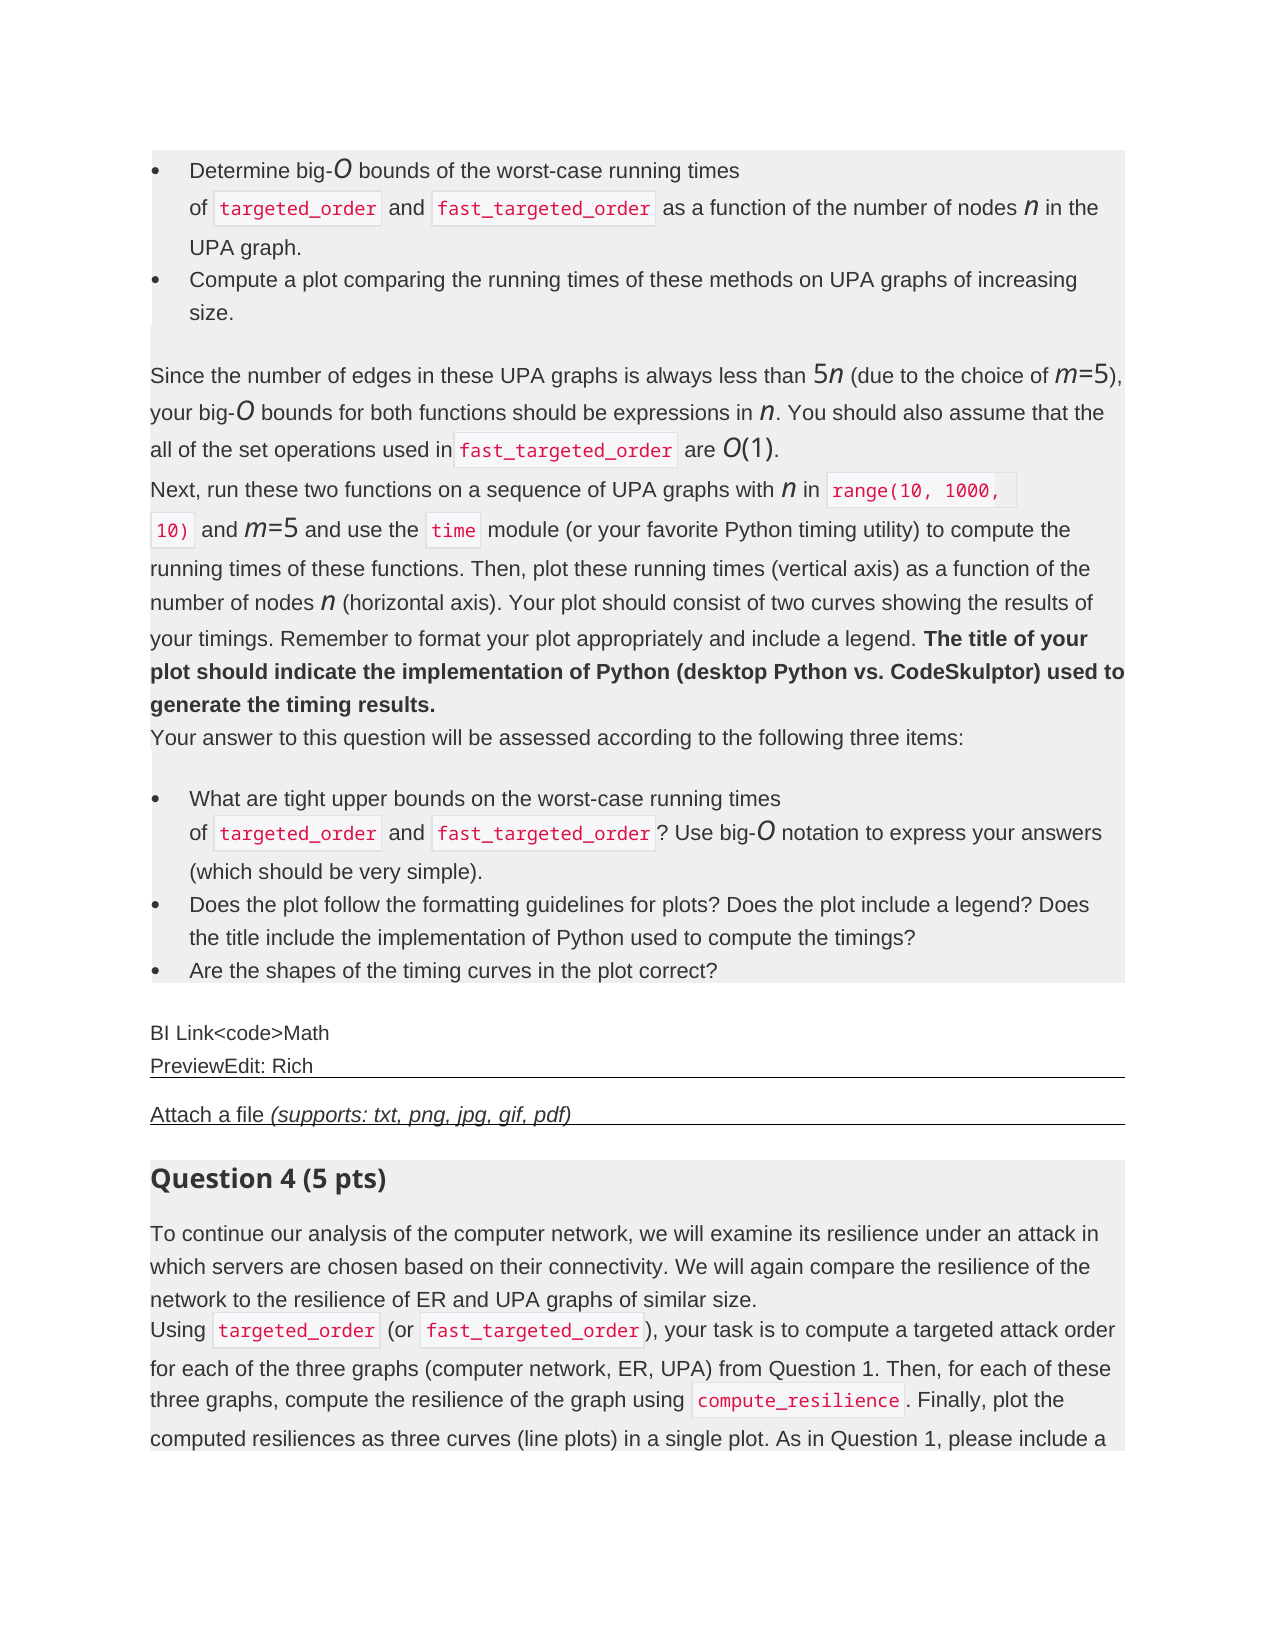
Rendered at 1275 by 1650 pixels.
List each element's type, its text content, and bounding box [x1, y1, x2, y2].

list Determine big-O bounds of the worst-case running times of targeted_order and fast_targeted_order as a function of the number of nodes n in the UPA graph. [152, 150, 1125, 260]
text Since the number of edges in these UPA graphs is always less than 5n (due to the choice of m=5), your big-O bounds for both functions should be expressions in n. You should also assume that the all of the set operations used infast_targeted_order are O(1). [150, 354, 1125, 468]
list Are the shapes of the timing curves in the plot correct? [152, 950, 1125, 983]
list Does the plot follow the formatting guidelines for plots? Does the plot include a legend? Does the title include the implementation of Python used to compute the timings? [152, 884, 1125, 950]
list Compute a plot comparing the running times of these methods on UPA graphs of increasing size. [152, 260, 1125, 325]
list What are tight upper bounds on the worst-case running times of targeted_order and fast_targeted_order? Use big-O notation to express your answers (which should be very simple). [152, 779, 1125, 884]
text To continue our analysis of the computer network, we will examine its resilience under an attack in which servers are chosen based on their connectivity. We will again compare the resilience of the network to the resilience of ER and UPA graphs of similar size. [150, 1213, 1125, 1312]
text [150, 1312, 1125, 1451]
text BI Link<code>Math [150, 1012, 1125, 1045]
text Next, run these two functions on a sequence of UPA graphs with n in range(10, 1000, 10) and m=5 and use the time module (or your favorite Python timing utility) to compute the running times of these functions. Then, plot these running times (vertical axis) as a function of the number of nodes n (horizontal axis). Your plot should consist of two curves showing the results of your timings. Remember to format your plot appropriately and include a legend. The title of your plot should indicate the implementation of Python (desktop Python vs. CodeSkulptor) used to generate the timing results. [150, 468, 1125, 717]
text Attach a file (supports: txt, png, jpg, gif, pdf) [150, 1094, 1125, 1124]
text PreviewEdit: Rich [150, 1045, 1125, 1077]
text Question 4 (5 pts) [150, 1160, 1125, 1197]
text Your answer to this question will be assessed according to the following three items: [150, 717, 1125, 749]
